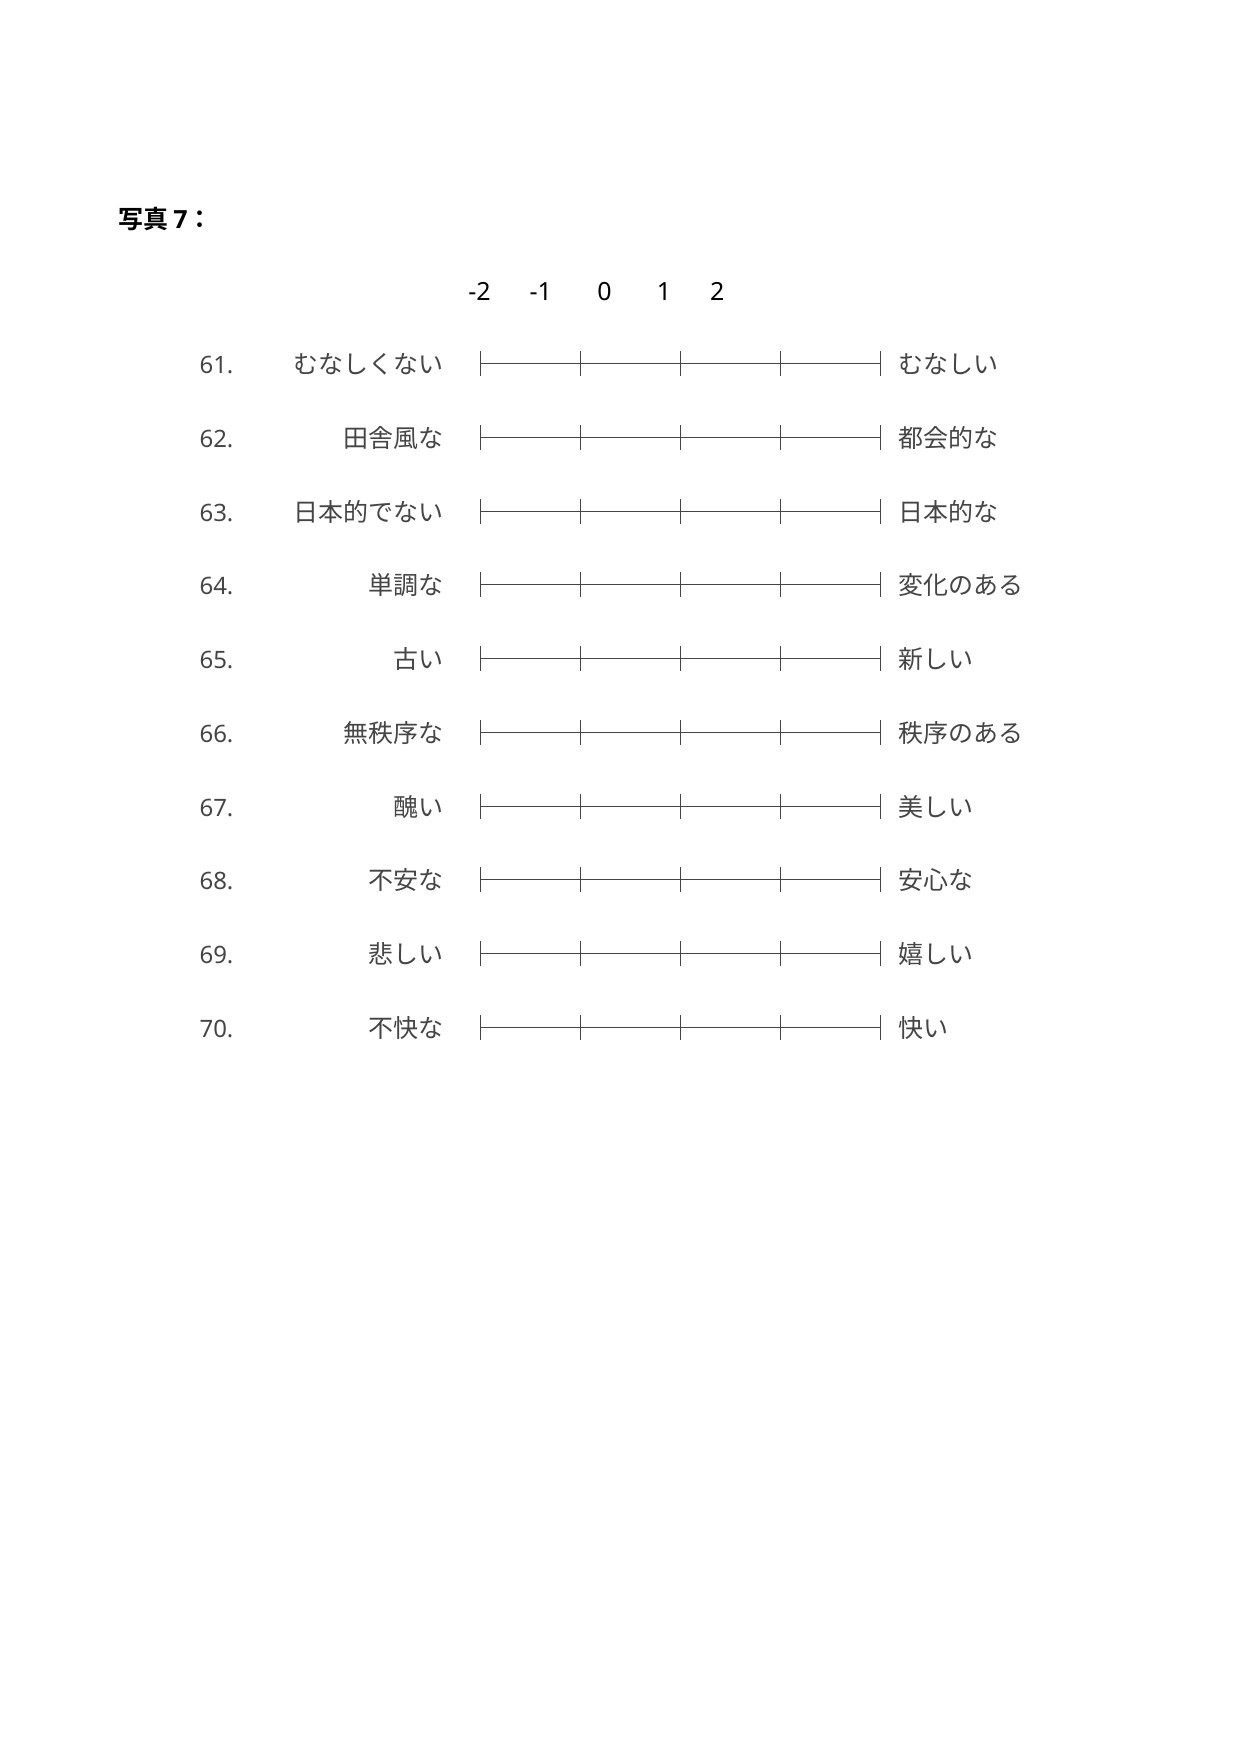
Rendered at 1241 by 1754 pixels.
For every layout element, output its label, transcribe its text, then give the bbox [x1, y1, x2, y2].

list 田舎風な ├───┼───┼───┼───┤ 都会的な [199, 418, 1122, 455]
list 悲しい ├───┼───┼───┼───┤ 嬉しい [199, 934, 1122, 971]
list 不快な ├───┼───┼───┼───┤ 快い [199, 1008, 1122, 1045]
list 日本的でない ├───┼───┼───┼───┤ 日本的な [199, 491, 1122, 529]
list むなしくない ├───┼───┼───┼───┤ むなしい [199, 344, 1122, 381]
list 無秩序な ├───┼───┼───┼───┤ 秩序のある [199, 713, 1122, 750]
list 古い ├───┼───┼───┼───┤ 新しい [199, 639, 1122, 676]
list 単調な ├───┼───┼───┼───┤ 変化のある [199, 565, 1122, 603]
text 写真7： [118, 198, 1122, 236]
list 醜い ├───┼───┼───┼───┤ 美しい [199, 786, 1122, 824]
text -2 -1 0 1 2 [243, 272, 1122, 310]
list 不安な ├───┼───┼───┼───┤ 安心な [199, 860, 1122, 898]
